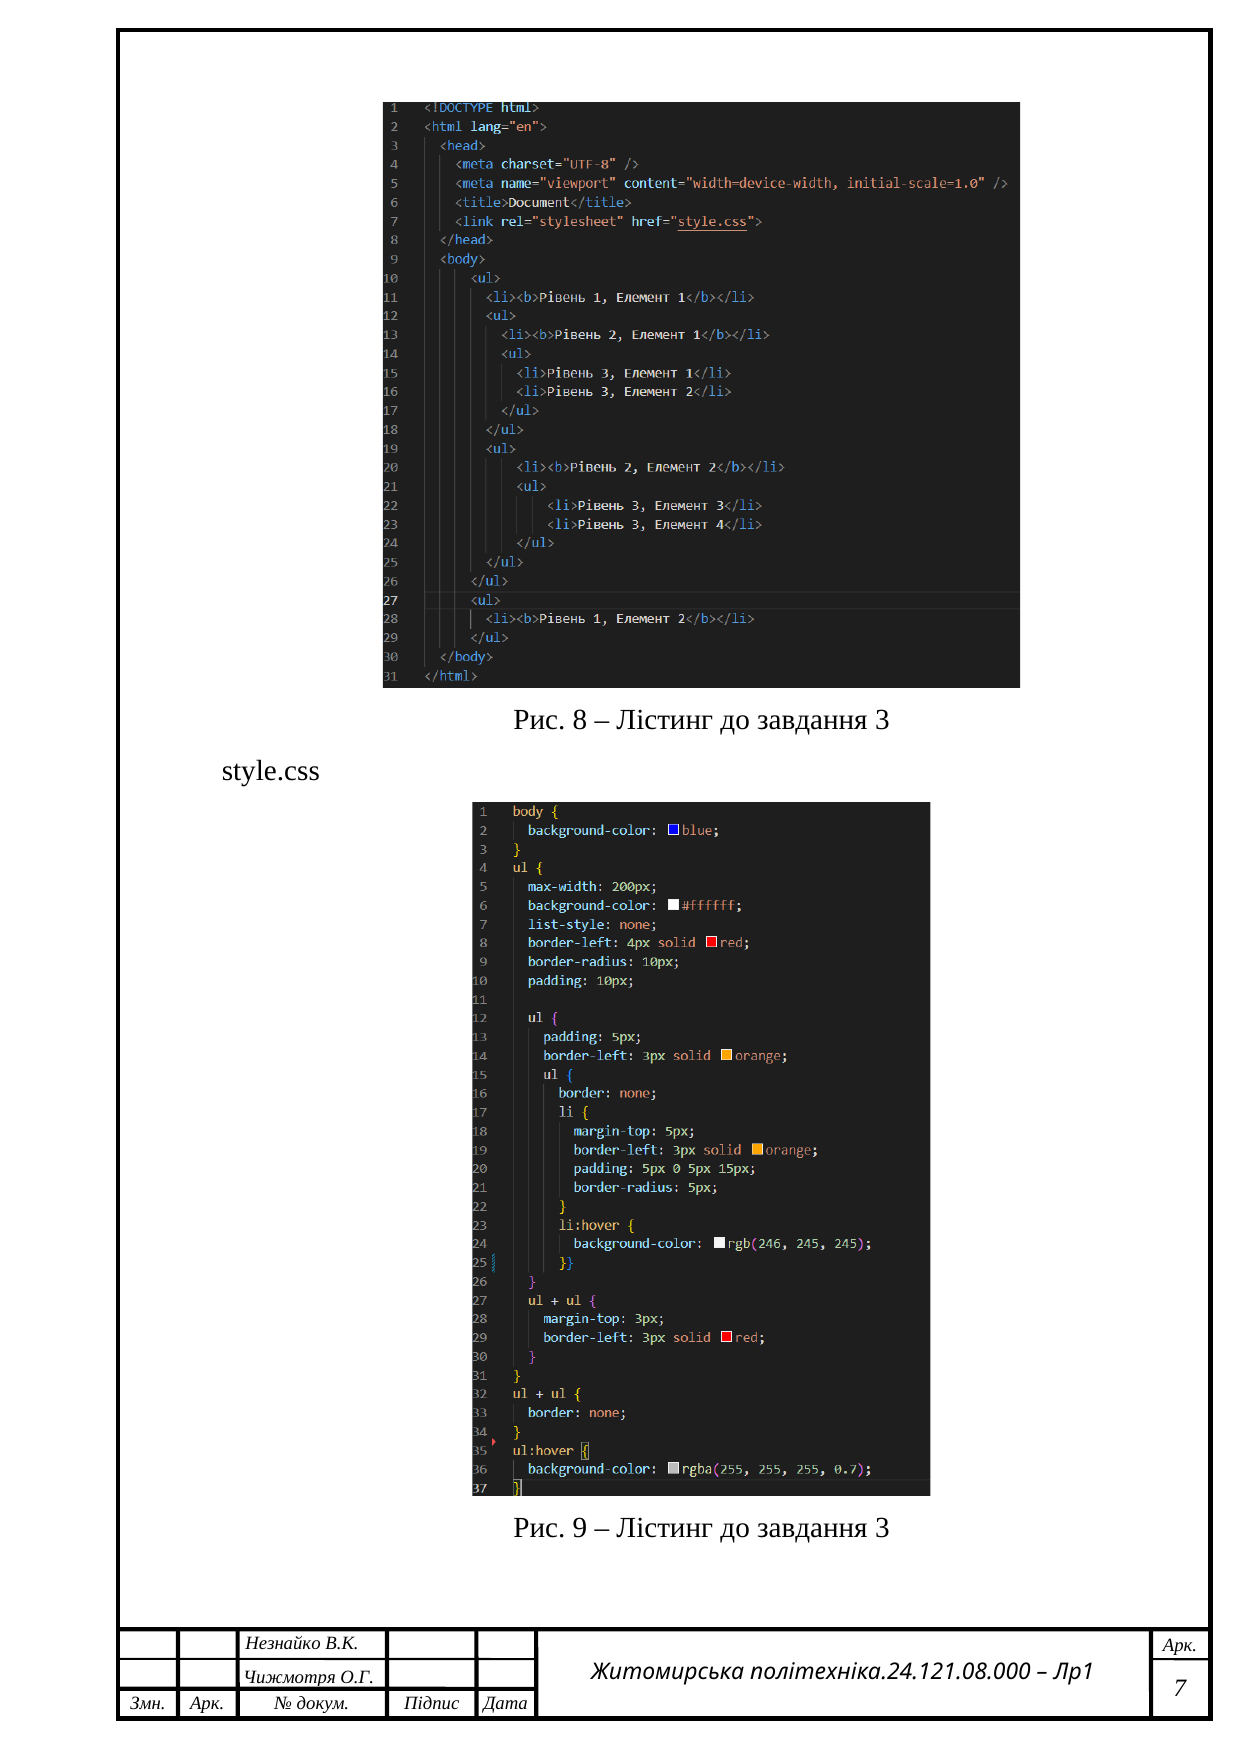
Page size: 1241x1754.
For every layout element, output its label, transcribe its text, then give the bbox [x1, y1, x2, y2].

text style.css [148, 753, 1181, 786]
text Рис. 9 – Лістинг до завдання 3 [148, 1510, 1181, 1544]
text Рис. 8 – Лістинг до завдання 3 [148, 702, 1181, 736]
picture [382, 102, 1021, 688]
picture [472, 802, 931, 1496]
